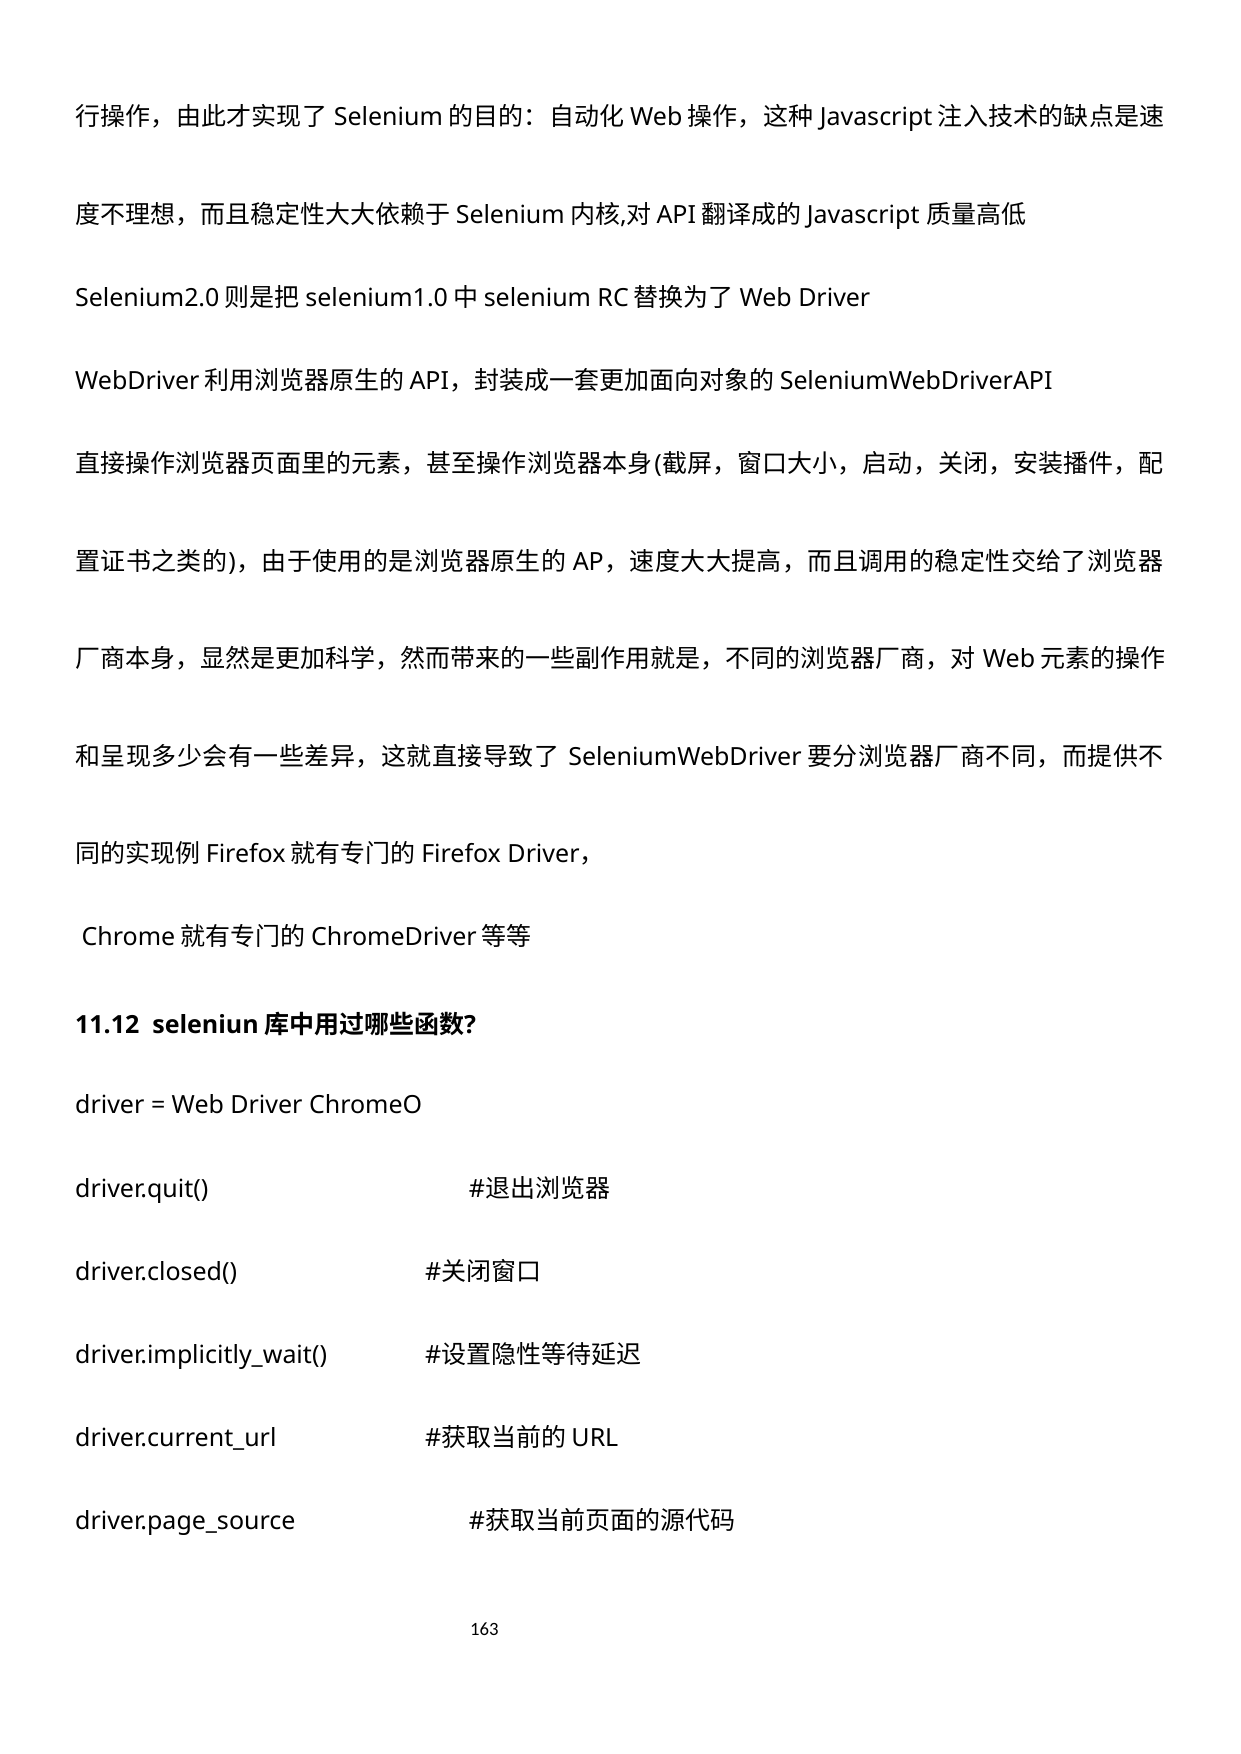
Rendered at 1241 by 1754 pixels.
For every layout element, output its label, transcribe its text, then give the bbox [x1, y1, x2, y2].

text driver.closed() #关闭窗口 [75, 1237, 1165, 1302]
text WebDriver利用浏览器原生的API，封装成一套更加面向对象的 SeleniumWebDriverAPI [75, 346, 1165, 411]
text driver.current_url #获取当前的URL [75, 1403, 1165, 1468]
text driver.page_source #获取当前页面的源代码 [75, 1486, 1165, 1551]
text driver.implicitly_wait() #设置隐性等待延迟 [75, 1320, 1165, 1385]
text driver = Web Driver ChromeO [75, 1072, 1165, 1137]
text Chrome就有专门的 ChromeDriver等等 [75, 902, 1165, 967]
text 直接操作浏览器页面里的元素，甚至操作浏览器本身(截屏，窗口大小，启动，关闭，安装播件，配置证书之类的)，由于使用的是浏览器原生的AP，速度大大提高，而且调用的稳定性交给了浏览器厂商本身，显然是更加科学，然而带来的一些副作用就是，不同的浏览器厂商，对Web元素的操作和呈现多少会有一些差异，这就直接导致了 SeleniumWebDriver要分浏览器厂商不同，而提供不同的实现例 Firefox就有专门的 Firefox Driver， [75, 429, 1165, 884]
text driver.quit() #退出浏览器 [75, 1154, 1165, 1219]
text Selenium2.0则是把 selenium1.0中 selenium RC替换为了 Web Driver [75, 263, 1165, 328]
subtitle 11.12 seleniun库中用过哪些函数? [75, 991, 1165, 1056]
